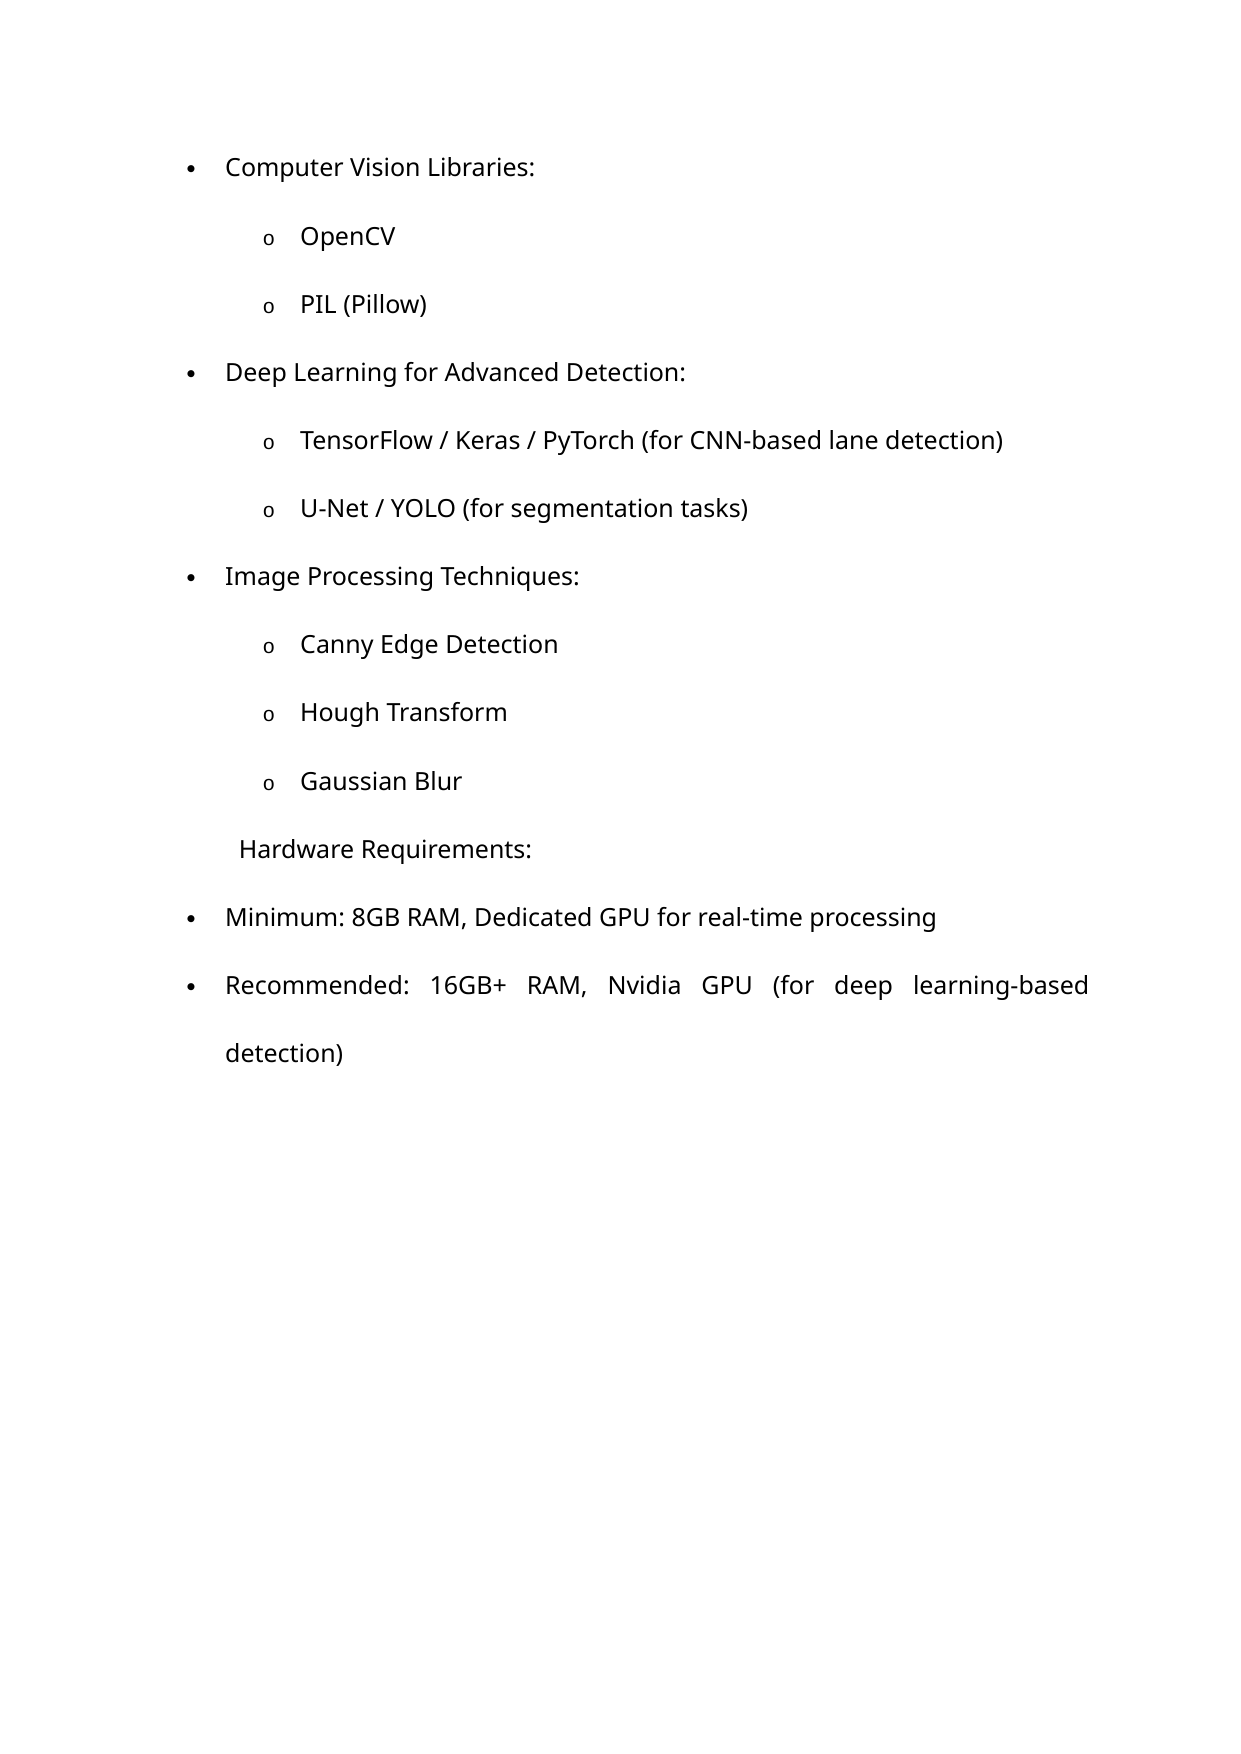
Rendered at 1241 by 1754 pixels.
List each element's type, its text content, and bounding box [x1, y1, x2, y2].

list OpenCV [262, 218, 1090, 252]
list Gaussian Blur [262, 763, 1090, 797]
list U-Net / YOLO (for segmentation tasks) [262, 491, 1090, 525]
list Deep Learning for Advanced Detection: [187, 354, 1090, 388]
text Hardware Requirements: [239, 831, 1090, 865]
list Hough Transform [262, 695, 1090, 729]
list TensorFlow / Keras / PyTorch (for CNN-based lane detection) [262, 422, 1090, 457]
list Computer Vision Libraries: [187, 150, 1090, 184]
list PIL (Pillow) [262, 286, 1090, 320]
list Minimum: 8GB RAM, Dedicated GPU for real-time processing [187, 899, 1090, 933]
list Image Processing Techniques: [187, 559, 1090, 593]
list Canny Edge Detection [262, 627, 1090, 661]
list Recommended: 16GB+ RAM, Nvidia GPU (for deep learning-based detection) [187, 967, 1090, 1070]
